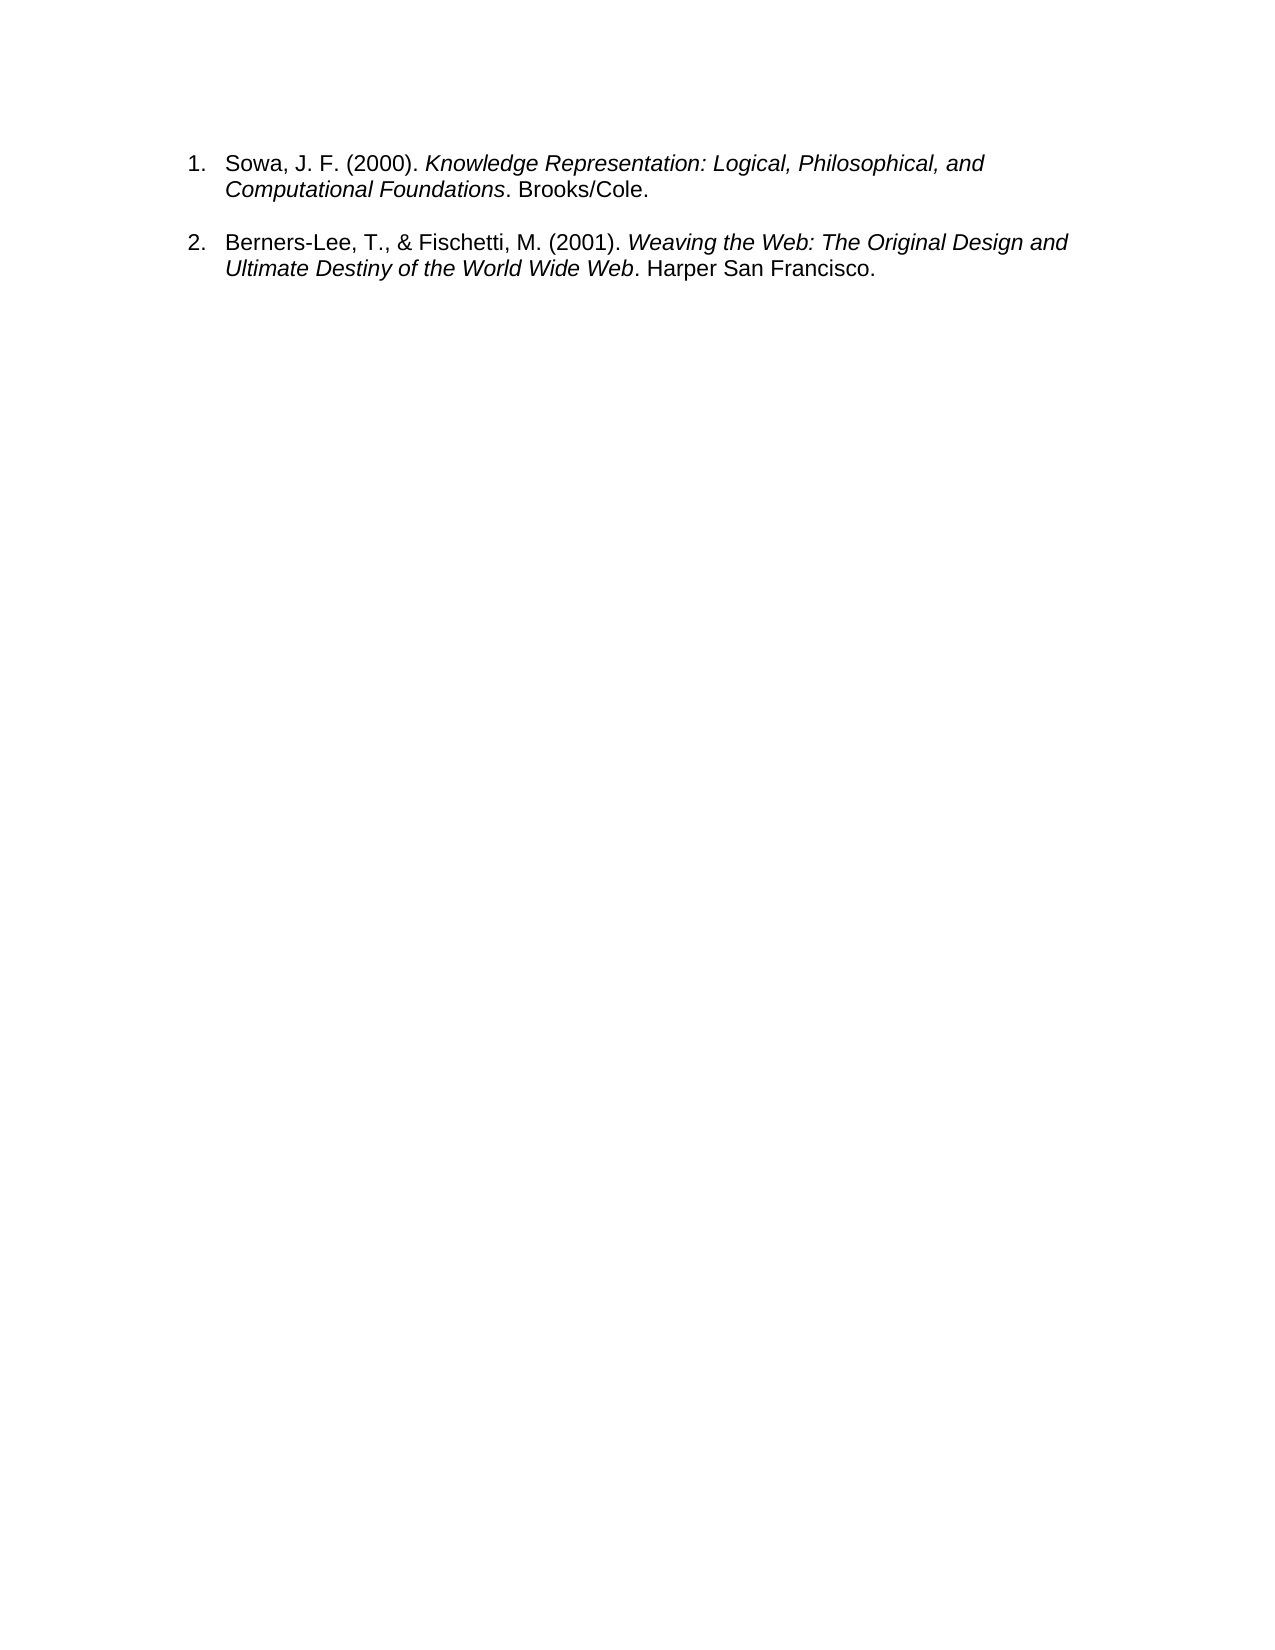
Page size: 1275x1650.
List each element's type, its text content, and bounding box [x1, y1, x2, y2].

list Berners-Lee, T., & Fischetti, M. (2001). Weaving the Web: The Original Design and Ultimate Destiny of the World Wide Web. Harper San Francisco. [187, 229, 1125, 308]
list Sowa, J. F. (2000). Knowledge Representation: Logical, Philosophical, and Computational Foundations. Brooks/Cole. [187, 150, 1125, 229]
